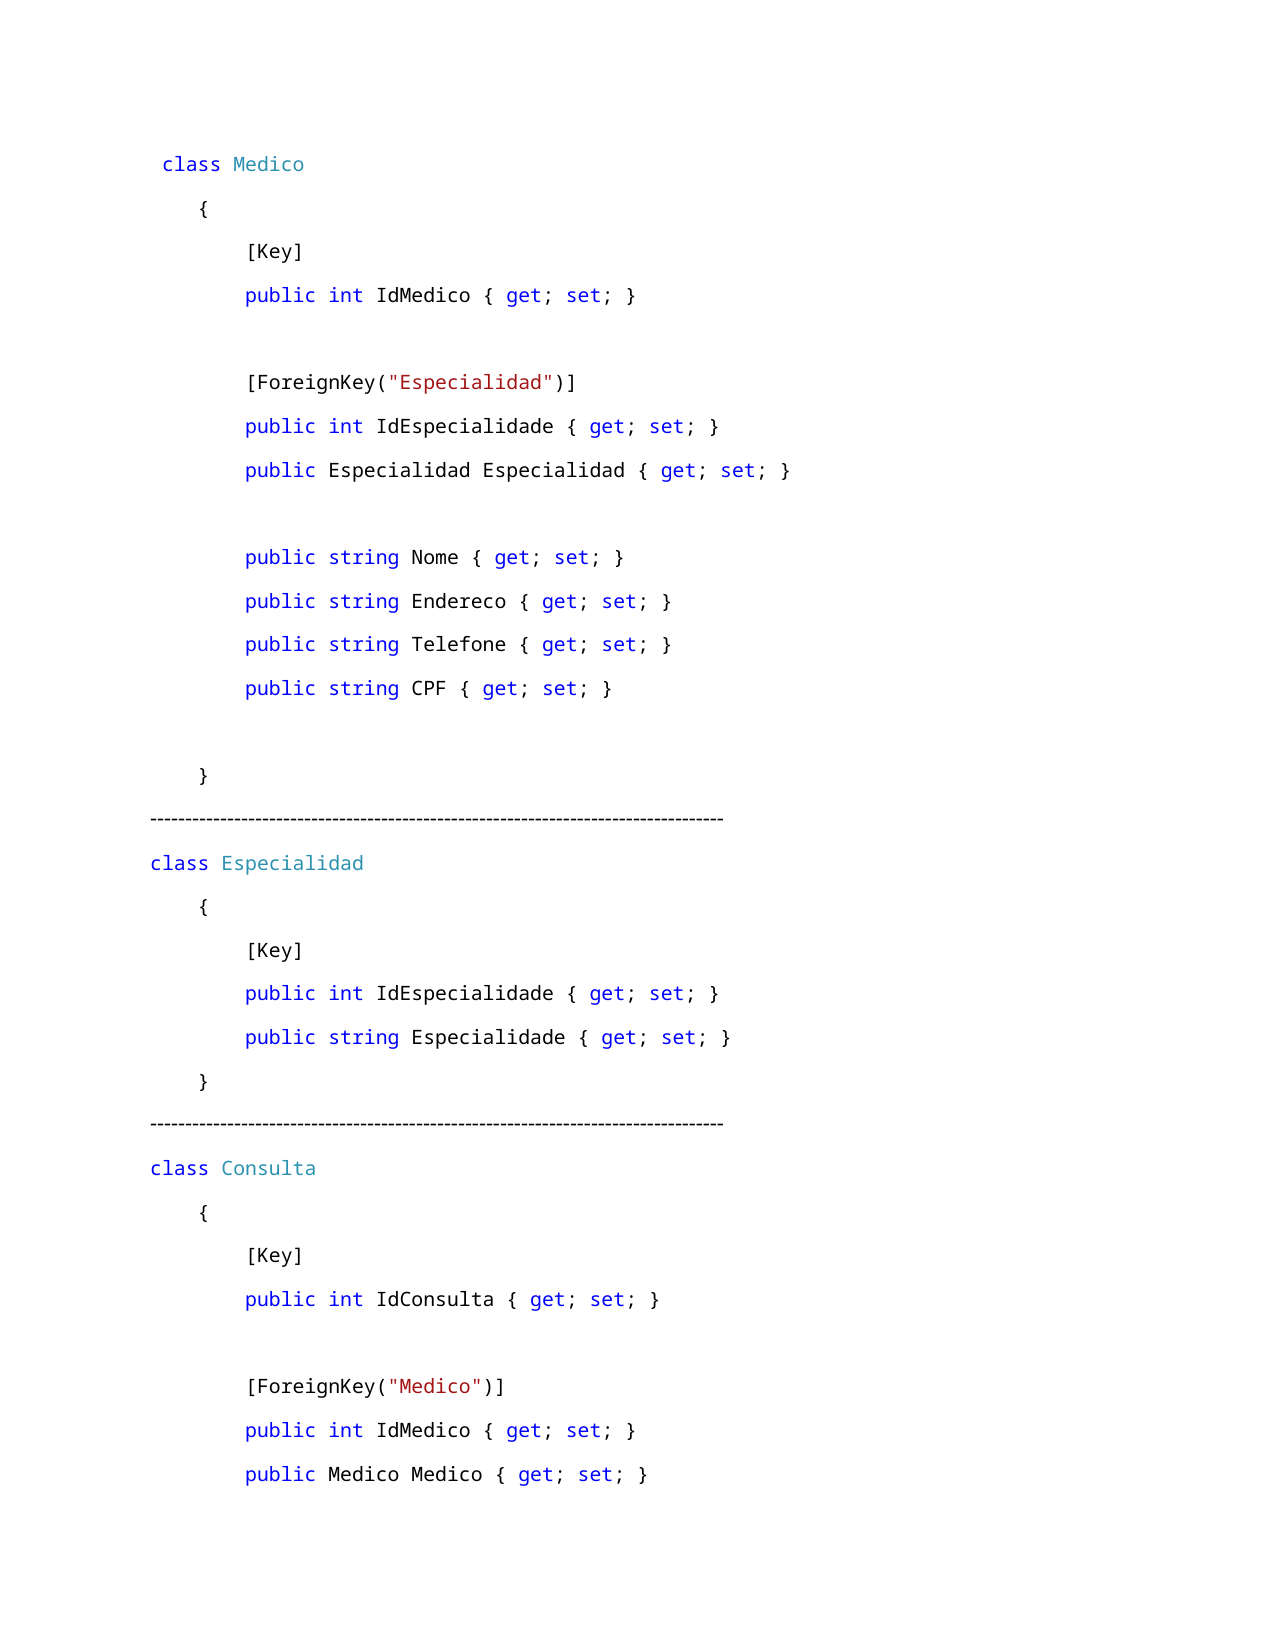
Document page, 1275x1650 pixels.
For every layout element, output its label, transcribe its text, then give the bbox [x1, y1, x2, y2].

text ---------------------------------------------------------------------------------- [150, 805, 1125, 832]
text { [150, 1197, 1125, 1224]
text public int IdMedico { get; set; } [150, 281, 1125, 308]
text public string Endereco { get; set; } [150, 586, 1125, 613]
text { [150, 194, 1125, 221]
text public string Especialidade { get; set; } [150, 1023, 1125, 1050]
text public int IdEspecialidade { get; set; } [150, 412, 1125, 439]
text } [150, 761, 1125, 788]
text [Key] [150, 936, 1125, 963]
text [ForeignKey("Especialidad")] [150, 368, 1125, 395]
text public int IdConsulta { get; set; } [150, 1285, 1125, 1312]
text public string Telefone { get; set; } [150, 630, 1125, 657]
text class Especialidad [150, 848, 1125, 875]
text public string CPF { get; set; } [150, 674, 1125, 701]
text { [150, 892, 1125, 919]
text public string Nome { get; set; } [150, 543, 1125, 570]
text ---------------------------------------------------------------------------------- [150, 1110, 1125, 1137]
text [Key] [150, 237, 1125, 264]
text public int IdMedico { get; set; } [150, 1416, 1125, 1443]
text class Medico [150, 150, 1125, 177]
text [ForeignKey("Medico")] [150, 1372, 1125, 1399]
text public int IdEspecialidade { get; set; } [150, 979, 1125, 1006]
text [Key] [150, 1241, 1125, 1268]
text } [150, 1067, 1125, 1093]
text public Especialidad Especialidad { get; set; } [150, 456, 1125, 482]
text class Consulta [150, 1154, 1125, 1181]
text public Medico Medico { get; set; } [150, 1459, 1125, 1486]
